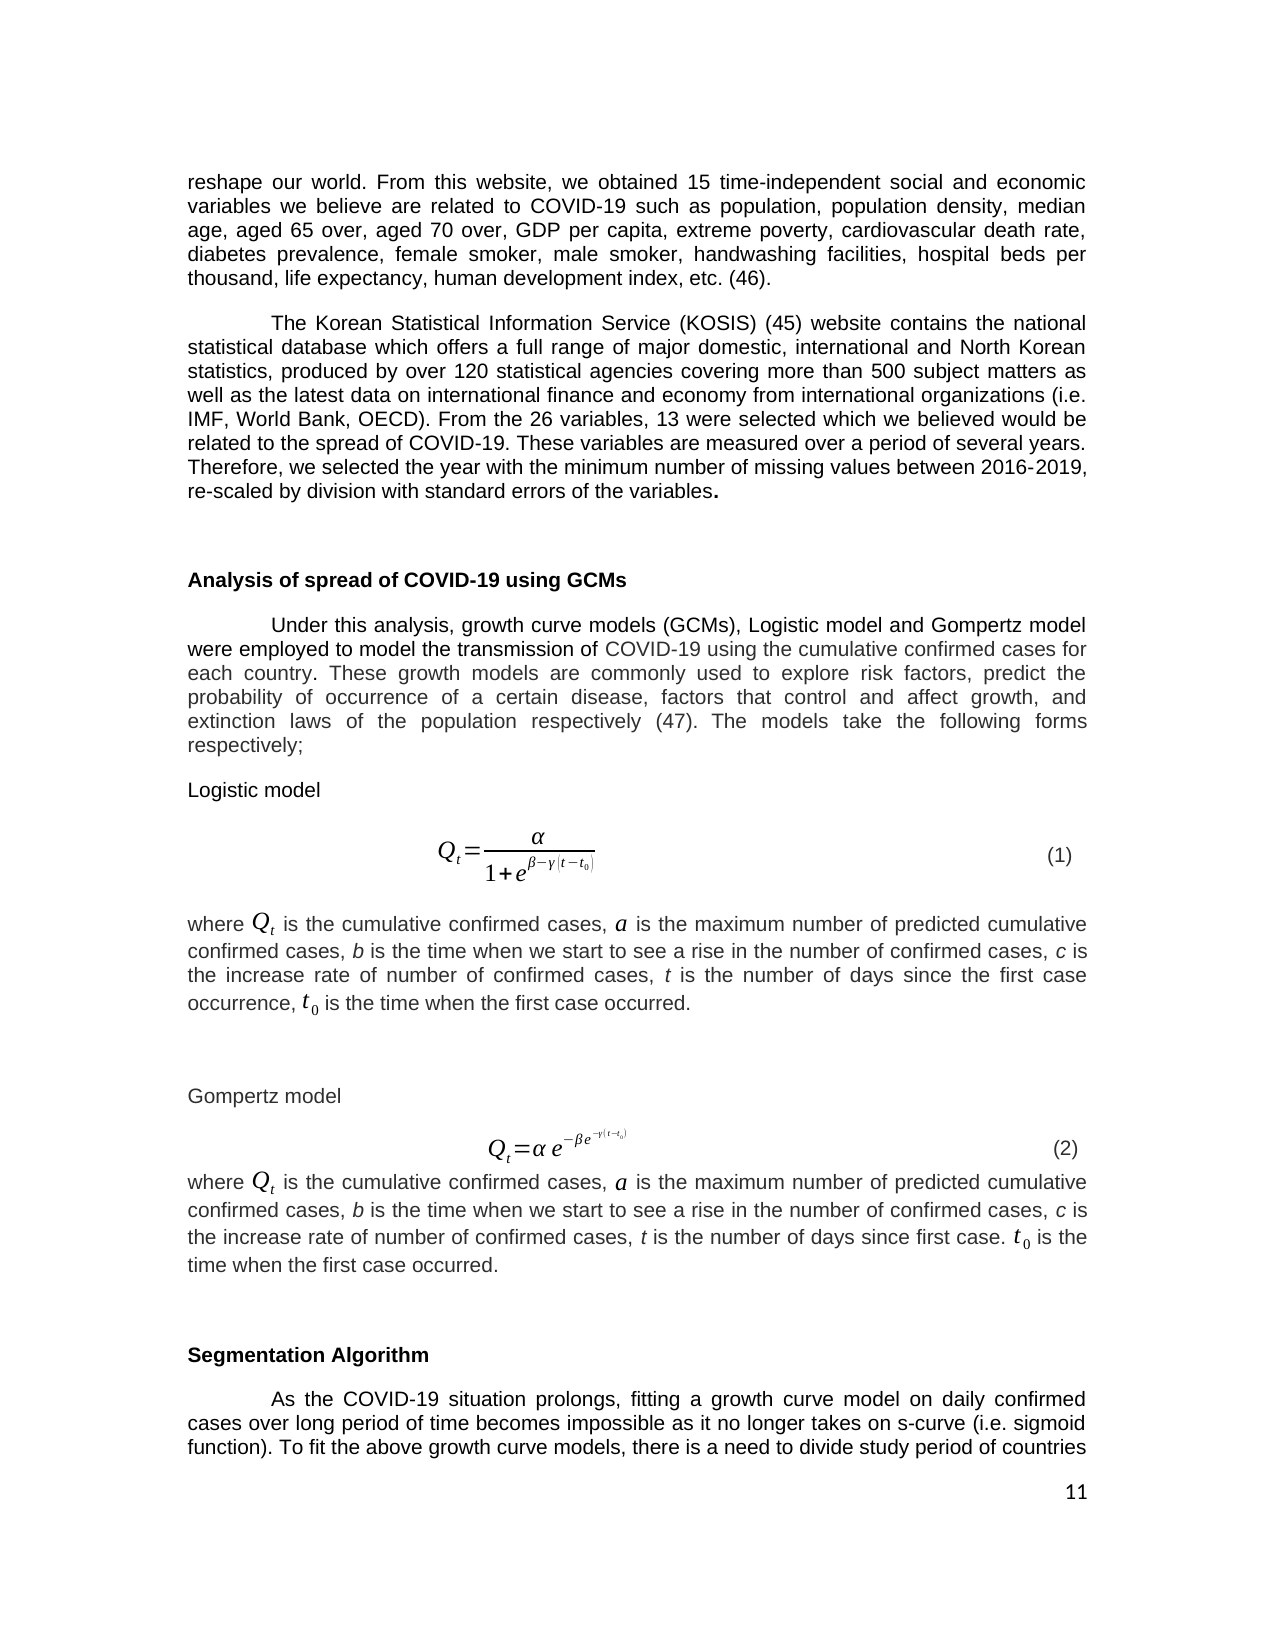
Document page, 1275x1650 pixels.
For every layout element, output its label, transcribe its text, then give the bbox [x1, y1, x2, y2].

text The Korean Statistical Information Service (KOSIS) (45) website contains the national statistical database which offers a full range of major domestic, international and North Korean statistics, produced by over 120 statistical agencies covering more than 500 subject matters as well as the latest data on international finance and economy from international organizations (i.e. IMF, World Bank, OECD). From the 26 variables, 13 were selected which we believed would be related to the spread of COVID-19. These variables are measured over a period of several years. Therefore, we selected the year with the minimum number of missing values between 2016-2019, re-scaled by division with standard errors of the variables. [187, 311, 1087, 502]
text Under this analysis, growth curve models (GCMs), Logistic model and Gompertz model were employed to model the transmission of COVID-19 using the cumulative confirmed cases for each country. These growth models are commonly used to explore risk factors, predict the probability of occurrence of a certain disease, factors that control and affect growth, and extinction laws of the population respectively (47). The models take the following forms respectively; [187, 613, 1087, 757]
text where is the cumulative confirmed cases, is the maximum number of predicted cumulative confirmed cases, b is the time when we start to see a rise in the number of confirmed cases, c is the increase rate of number of confirmed cases, t is the number of days since first case. is the time when the first case occurred. [187, 1166, 1087, 1277]
list (2) [279, 1129, 1087, 1166]
text where is the cumulative confirmed cases, is the maximum number of predicted cumulative confirmed cases, b is the time when we start to see a rise in the number of confirmed cases, c is the increase rate of number of confirmed cases, t is the number of days since the first case occurrence, is the time when the first case occurred. [187, 908, 1087, 1018]
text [187, 170, 1087, 290]
text Logistic model [187, 777, 1087, 801]
text Segmentation Algorithm [187, 1342, 1087, 1366]
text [187, 1387, 1087, 1459]
text (1) [208, 822, 1087, 887]
text Gompertz model [187, 1084, 1087, 1108]
text Analysis of spread of COVID-19 using GCMs [187, 568, 1087, 592]
